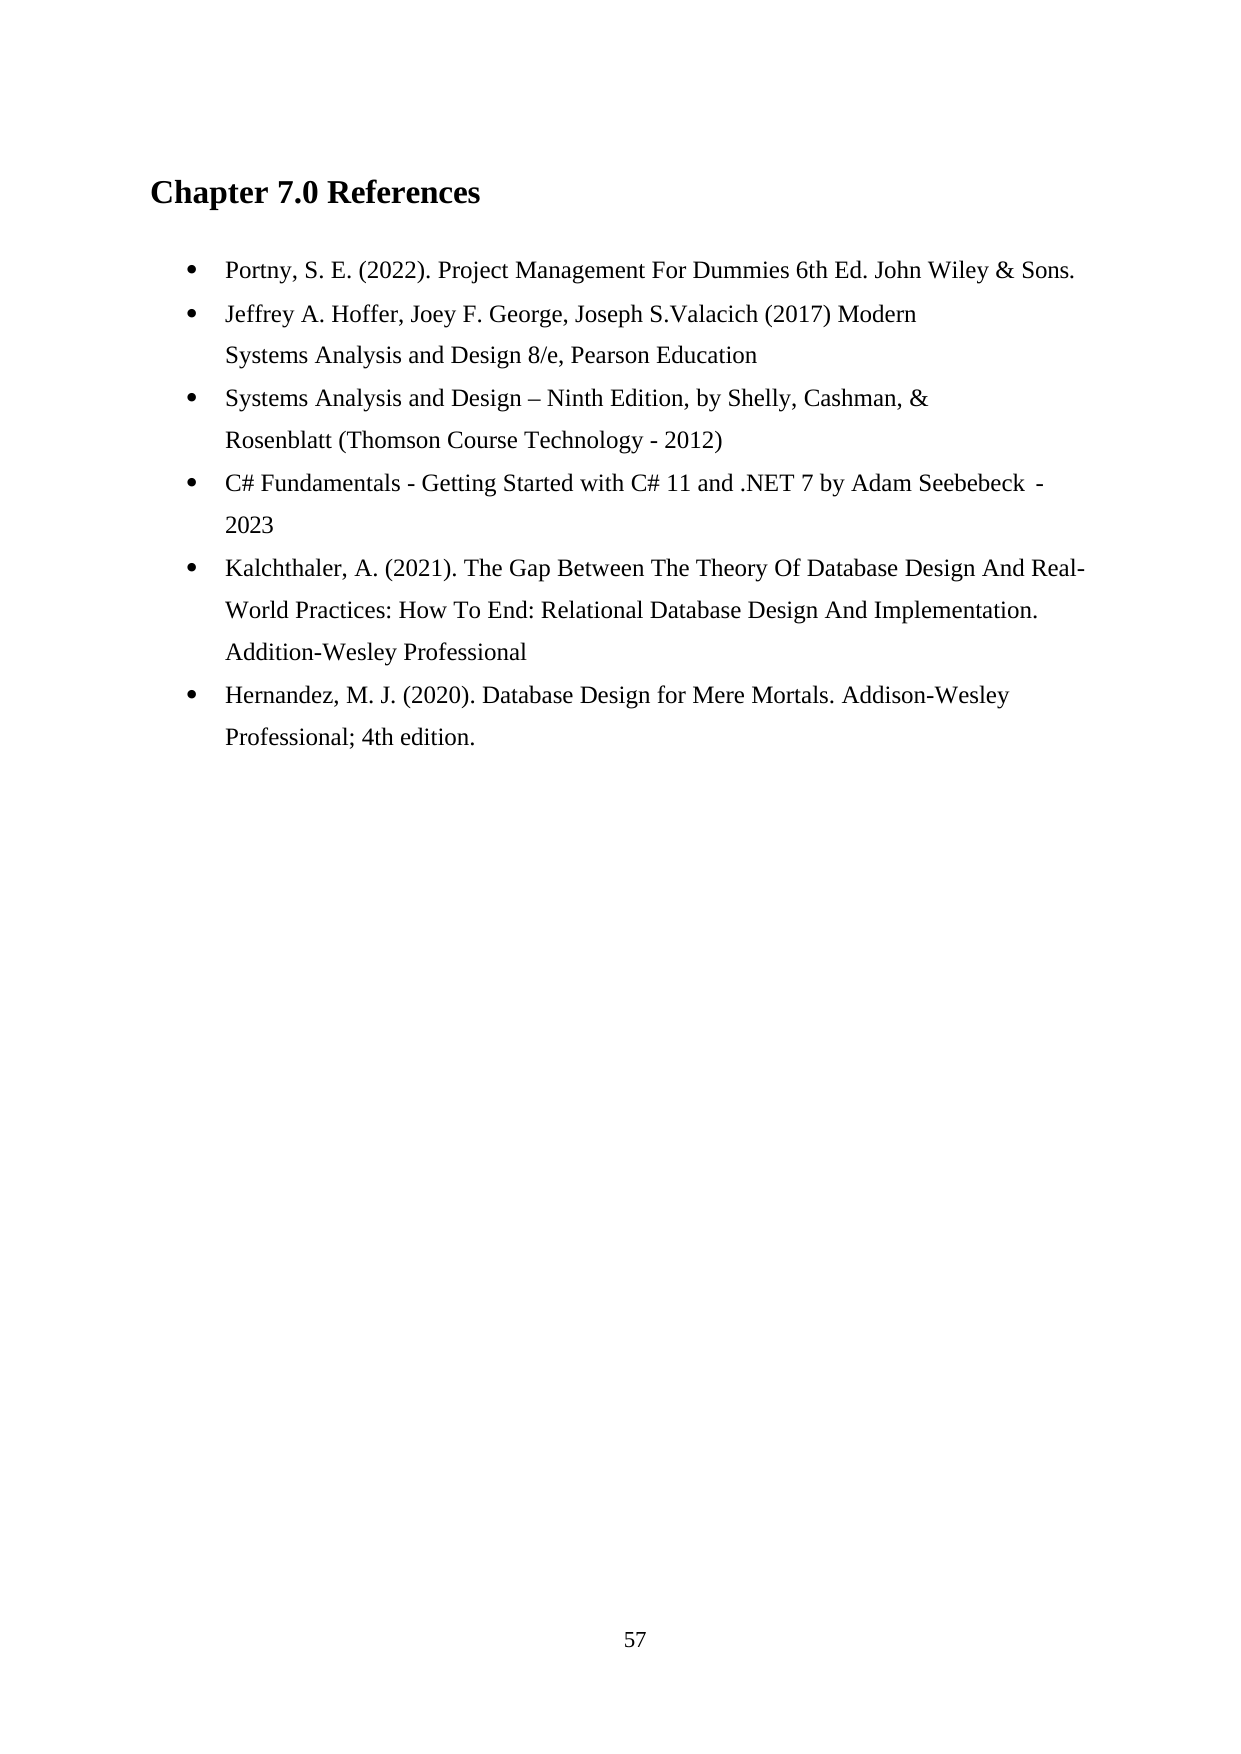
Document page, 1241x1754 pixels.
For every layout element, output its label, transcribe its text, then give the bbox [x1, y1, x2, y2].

list Jeffrey A. Hoffer, Joey F. George, Joseph S.Valacich (2017) Modern Systems Analysis and Design 8/e, Pearson Education [187, 299, 1006, 369]
list Systems Analysis and Design – Ninth Edition, by Shelly, Cashman, & Rosenblatt (Thomson Course Technology - 2012) [187, 383, 1042, 454]
subtitle Chapter 7.0 References [150, 173, 1137, 211]
list Portny, S. E. (2022). Project Management For Dummies 6th Ed. John Wiley & Sons. [187, 256, 1137, 284]
list Kalchthaler, A. (2021). The Gap Between The Theory Of Database Design And Real- World Practices: How To End: Relational Database Design And Implementation. Addition-Wesley Professional [187, 553, 1086, 666]
list Hernandez, M. J. (2020). Database Design for Mere Mortals. Addison-Wesley Professional; 4th edition. [187, 680, 1010, 751]
list C# Fundamentals - Getting Started with C# 11 and .NET 7 by Adam Seebebeck - 2023 [187, 468, 1046, 538]
